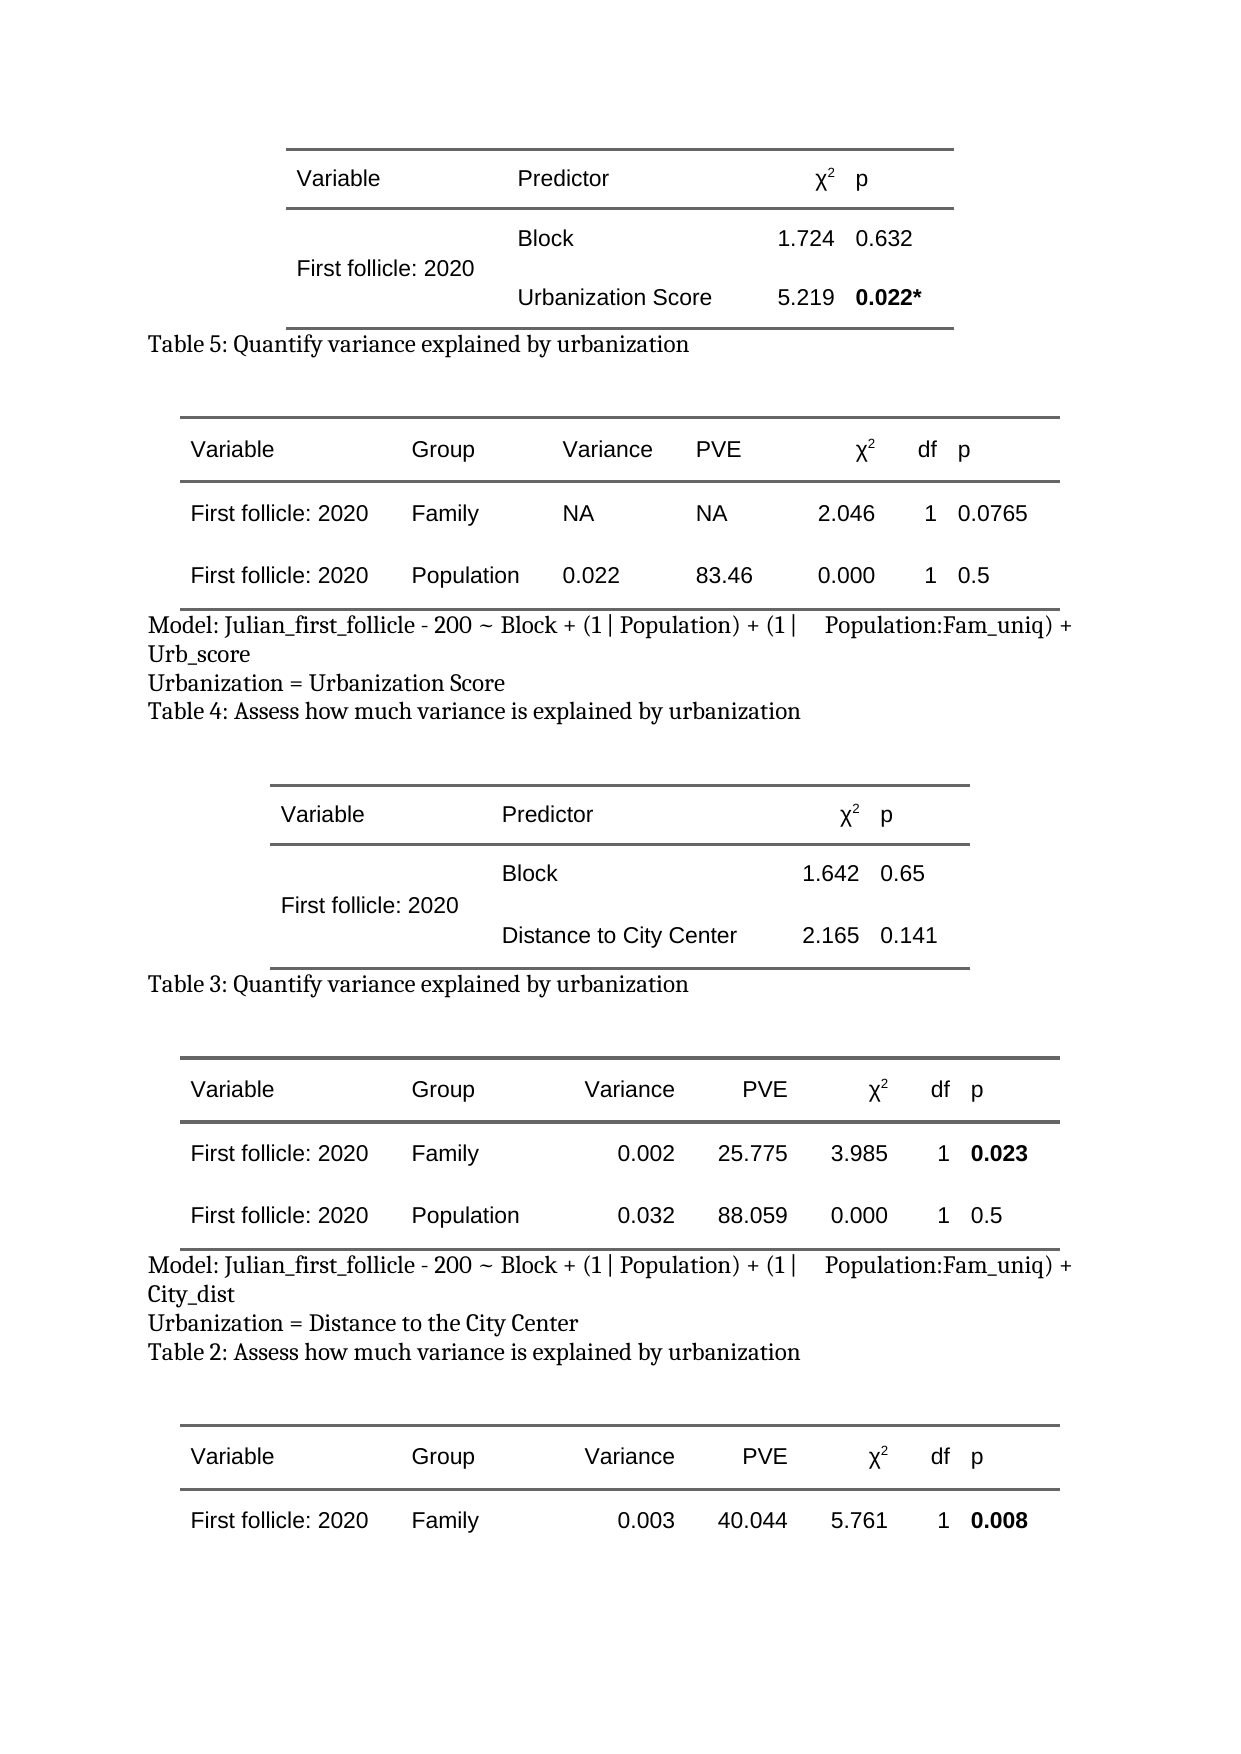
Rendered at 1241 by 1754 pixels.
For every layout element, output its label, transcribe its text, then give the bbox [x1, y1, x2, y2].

table_header p [845, 151, 954, 207]
table_cell First follicle: 2020 [180, 1184, 401, 1248]
table_cell 0.65 [870, 846, 970, 903]
table_header p [870, 787, 970, 843]
table_cell 0.022* [845, 267, 954, 327]
table_header PVE [685, 419, 785, 480]
text Urbanization = Urbanization Score [148, 668, 1093, 697]
table_header χ2 [745, 151, 845, 207]
table_cell 0.5 [960, 1184, 1060, 1248]
table_cell Population [401, 1184, 552, 1248]
table_cell 3.985 [798, 1124, 898, 1184]
table_cell 5.761 [798, 1491, 898, 1552]
table_cell 0.002 [552, 1124, 685, 1184]
table_cell First follicle: 2020 [180, 544, 401, 608]
table_cell 88.059 [685, 1184, 798, 1248]
table_cell 0.022 [552, 544, 685, 608]
table_header Variable [180, 419, 401, 480]
table_header Group [401, 1427, 552, 1488]
table_header χ2 [798, 1427, 898, 1488]
table_cell 0.000 [785, 544, 885, 608]
table_cell 0.632 [845, 210, 954, 267]
table_cell Family [401, 1124, 552, 1184]
table_header Variable [270, 787, 491, 843]
text Table 5: Quantify variance explained by urbanization [148, 330, 1093, 358]
table_cell First follicle: 2020 [270, 846, 491, 967]
table_cell 1 [885, 483, 947, 544]
table_cell 25.775 [685, 1124, 798, 1184]
text Table 4: Assess how much variance is explained by urbanization [148, 697, 1093, 726]
table_header df [898, 1060, 960, 1120]
table_cell Block [507, 210, 745, 267]
text Table 2: Assess how much variance is explained by urbanization [148, 1337, 1093, 1366]
table_cell First follicle: 2020 [180, 1491, 401, 1552]
table_header Group [401, 419, 552, 480]
table_cell 1 [885, 544, 947, 608]
table_cell 1.642 [770, 846, 870, 903]
table_cell 1 [898, 1124, 960, 1184]
table_cell 2.046 [785, 483, 885, 544]
table_cell Urbanization Score [507, 267, 745, 327]
text Urbanization = Distance to the City Center [148, 1309, 1093, 1337]
table_cell 0.5 [947, 544, 1060, 608]
table_cell 0.023 [960, 1124, 1060, 1184]
table_header Variable [180, 1060, 401, 1120]
table_cell 1.724 [745, 210, 845, 267]
table_cell Distance to City Center [491, 903, 770, 967]
table_cell First follicle: 2020 [286, 210, 507, 327]
table_cell Block [491, 846, 770, 903]
table_header Variable [180, 1427, 401, 1488]
table_cell 0.032 [552, 1184, 685, 1248]
table_cell Family [401, 1491, 552, 1552]
table_cell Population [401, 544, 552, 608]
table_header p [960, 1060, 1060, 1120]
table_cell 1 [898, 1491, 960, 1552]
table_cell 0.000 [798, 1184, 898, 1248]
table_cell Family [401, 483, 552, 544]
table_header df [885, 419, 947, 480]
table_header Variance [552, 1060, 685, 1120]
table_cell First follicle: 2020 [180, 1124, 401, 1184]
table_header Predictor [507, 151, 745, 207]
text Model: Julian_first_follicle - 200 ~ Block + (1 | Population) + (1 | Population:Fam_uniq) + City_dist [148, 1251, 1093, 1309]
table_cell 0.008 [960, 1491, 1060, 1552]
table_header PVE [685, 1427, 798, 1488]
table_cell 2.165 [770, 903, 870, 967]
table_header df [898, 1427, 960, 1488]
table_header p [960, 1427, 1060, 1488]
table_cell NA [552, 483, 685, 544]
table_cell NA [685, 483, 785, 544]
table_header Variance [552, 1427, 685, 1488]
table_header χ2 [785, 419, 885, 480]
table_header p [947, 419, 1060, 480]
table_cell 0.141 [870, 903, 970, 967]
table_cell 0.0765 [947, 483, 1060, 544]
table_header Predictor [491, 787, 770, 843]
text Table 3: Quantify variance explained by urbanization [148, 970, 1093, 999]
table_cell 40.044 [685, 1491, 798, 1552]
table_header Group [401, 1060, 552, 1120]
table_cell 5.219 [745, 267, 845, 327]
table_header PVE [685, 1060, 798, 1120]
table_header Variable [286, 151, 507, 207]
table_header Variance [552, 419, 685, 480]
table_header χ2 [798, 1060, 898, 1120]
text Model: Julian_first_follicle - 200 ~ Block + (1 | Population) + (1 | Population:Fam_uniq) + Urb_score [148, 611, 1093, 668]
table_cell 83.46 [685, 544, 785, 608]
table_cell 0.003 [552, 1491, 685, 1552]
table_cell First follicle: 2020 [180, 483, 401, 544]
table_cell 1 [898, 1184, 960, 1248]
table_header χ2 [770, 787, 870, 843]
